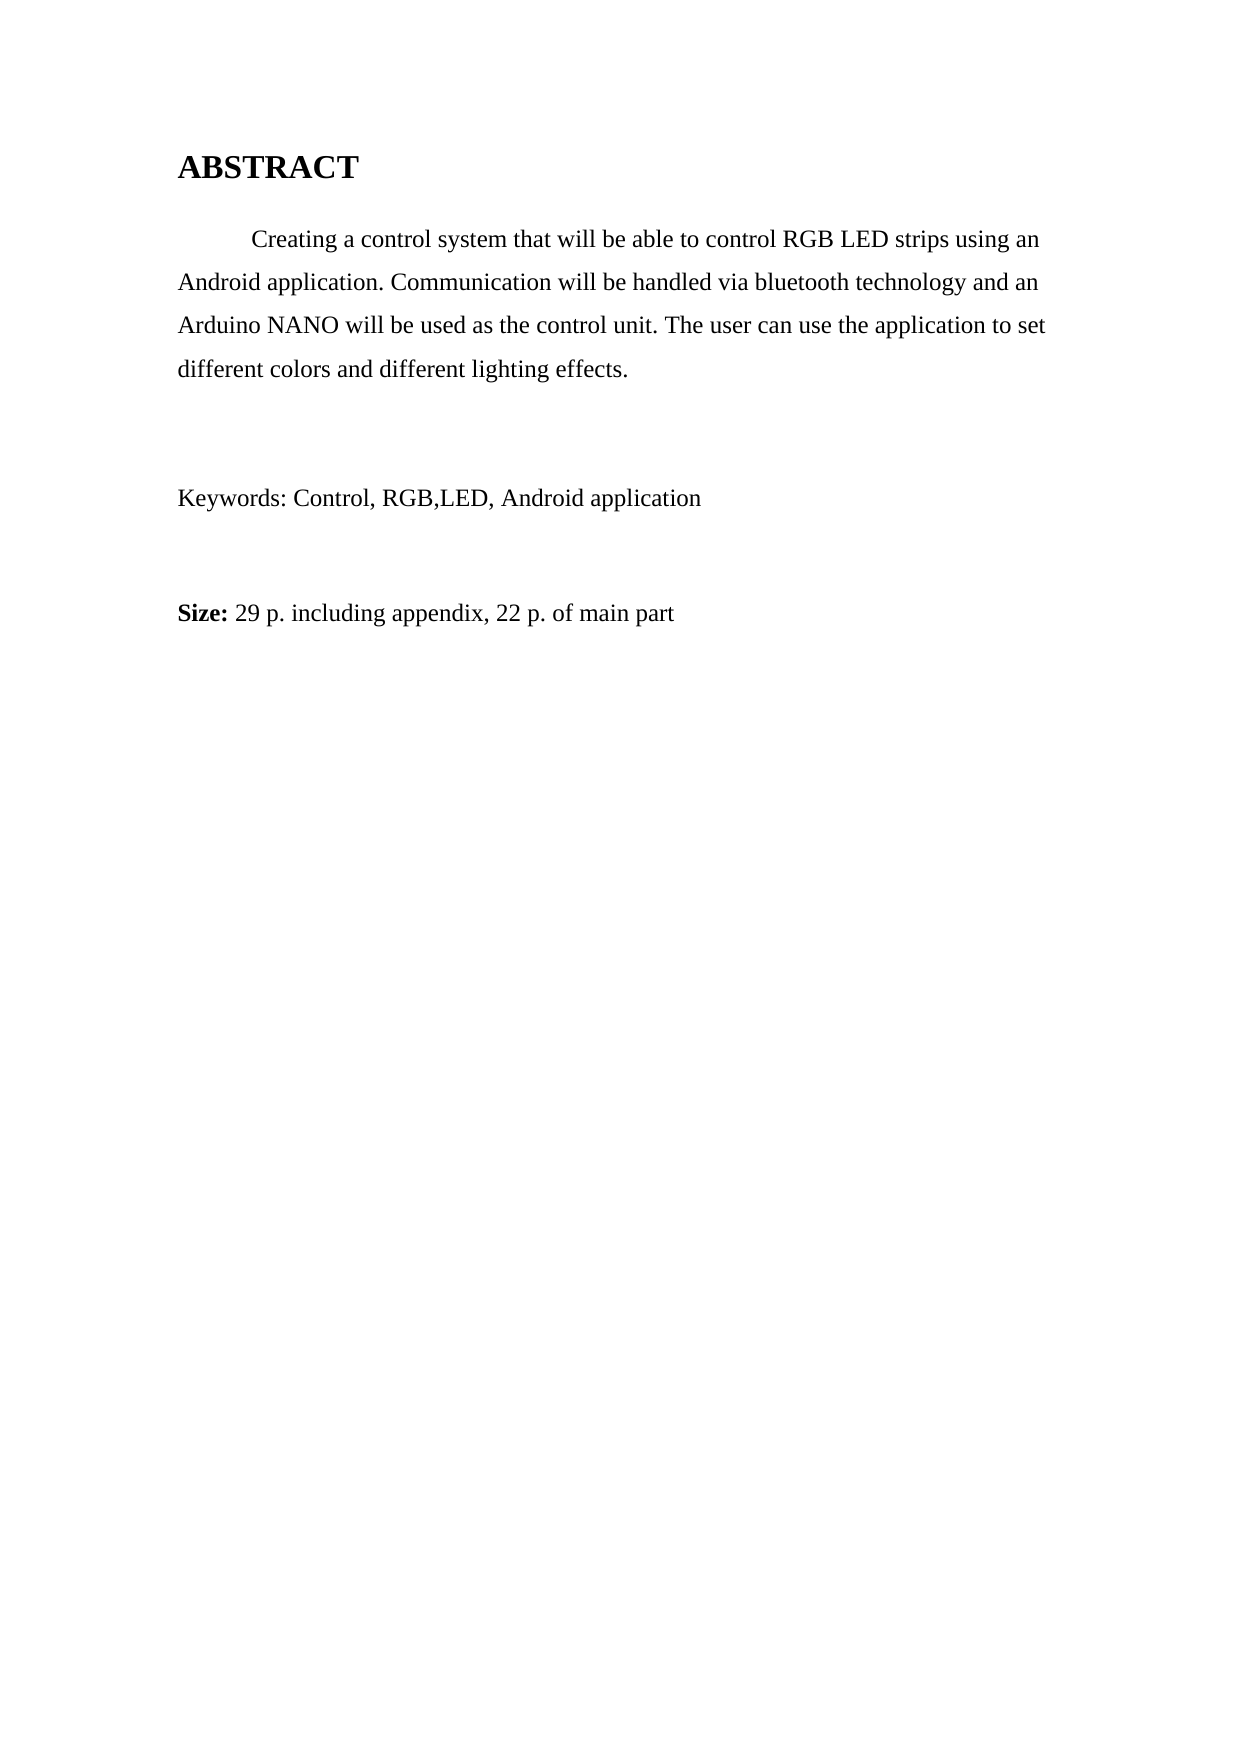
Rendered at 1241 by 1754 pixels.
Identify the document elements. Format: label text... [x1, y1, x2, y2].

text Creating a control system that will be able to control RGB LED strips using an Android application. Communication will be handled via bluetooth technology and an Arduino NANO will be used as the control unit. The user can use the application to set different colors and different lighting effects. [177, 224, 1092, 382]
text Size: 29 p. including appendix, 22 p. of main part [177, 598, 1092, 627]
text abstract [177, 148, 1092, 186]
text Keywords: Control, RGB,LED, Android application [177, 483, 1092, 512]
